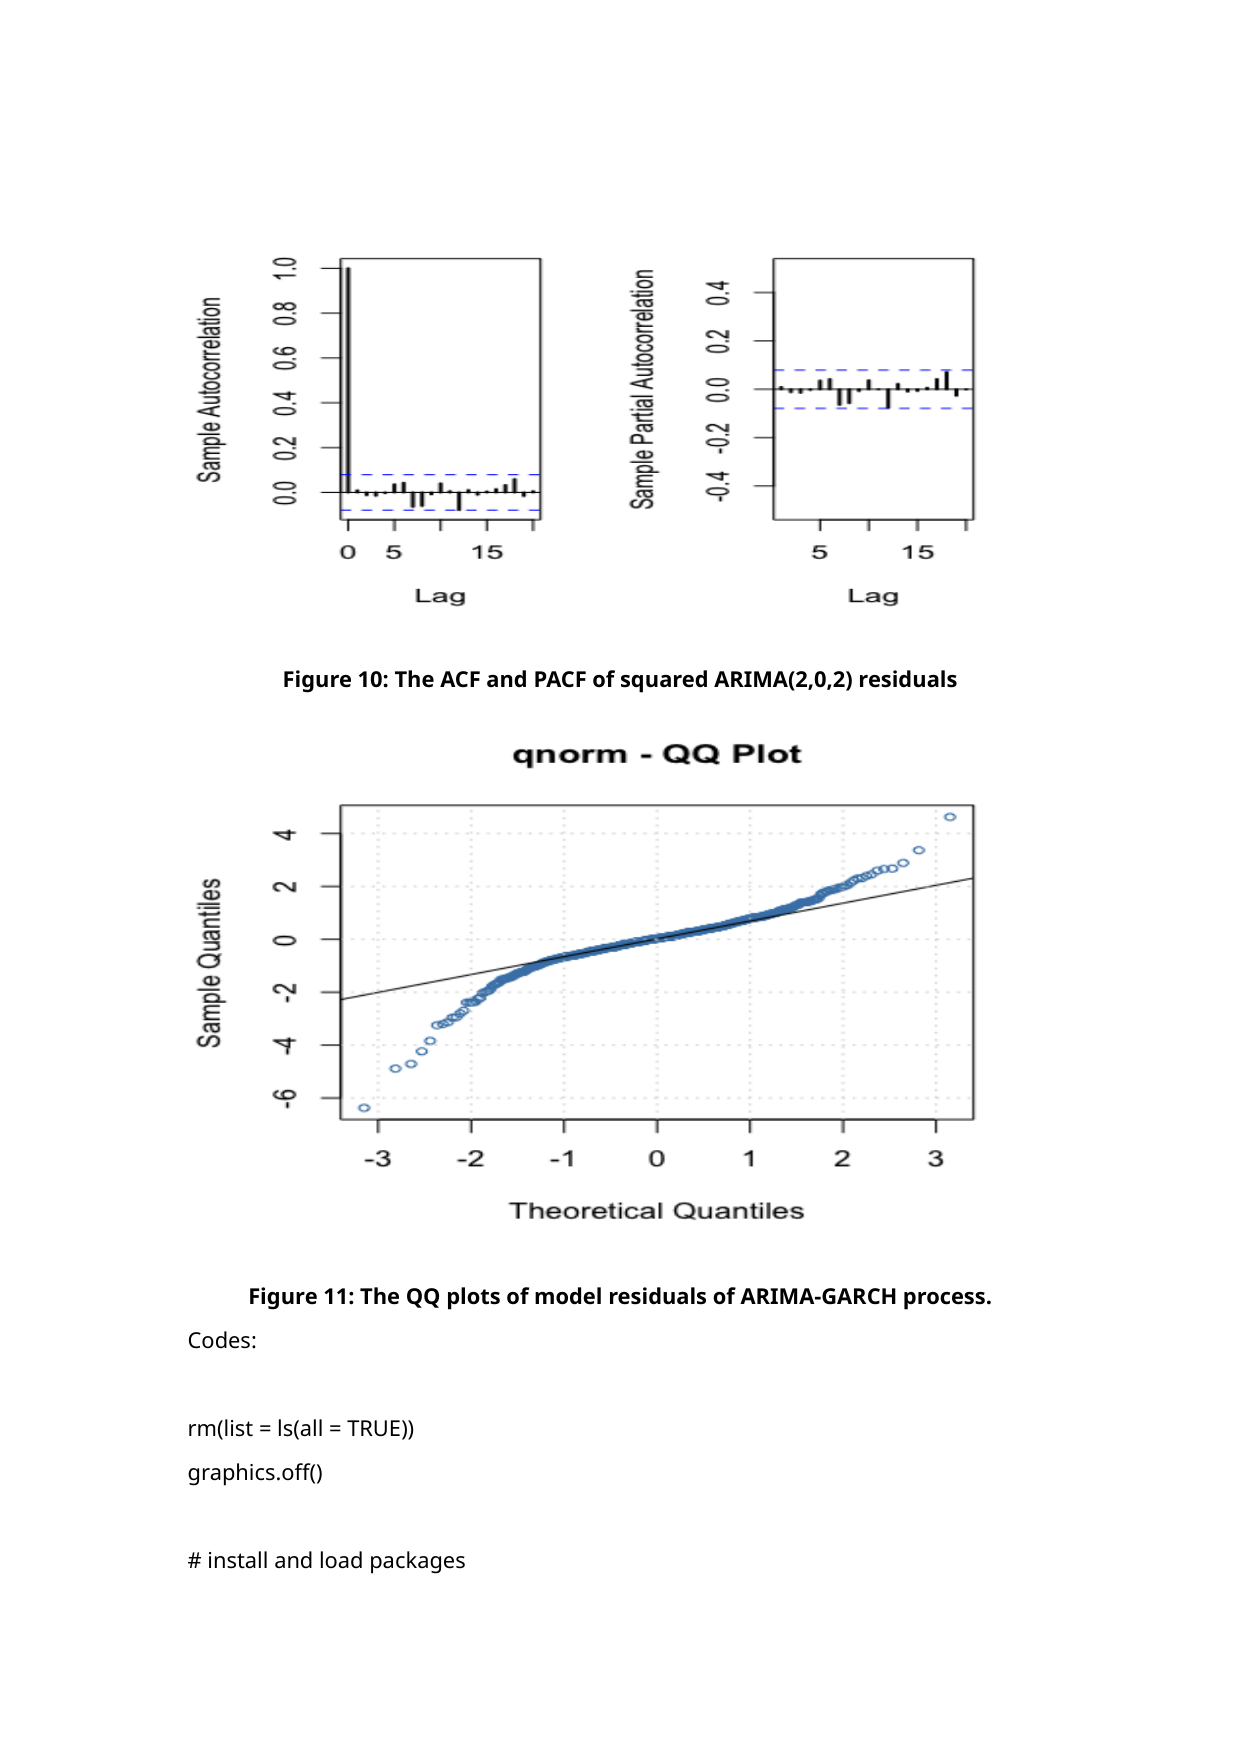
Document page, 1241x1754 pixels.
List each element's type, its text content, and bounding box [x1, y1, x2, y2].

picture [187, 700, 1053, 1251]
text graphics.off() [187, 1450, 1053, 1494]
text Codes: [187, 1318, 1053, 1362]
text Figure 10: The ACF and PACF of squared ARIMA(2,0,2) residuals [187, 657, 1053, 700]
picture [187, 172, 1053, 629]
text rm(list = ls(all = TRUE)) [187, 1406, 1053, 1450]
text # install and load packages [187, 1538, 1053, 1582]
text Figure 11: The QQ plots of model residuals of ARIMA-GARCH process. [187, 1273, 1053, 1318]
